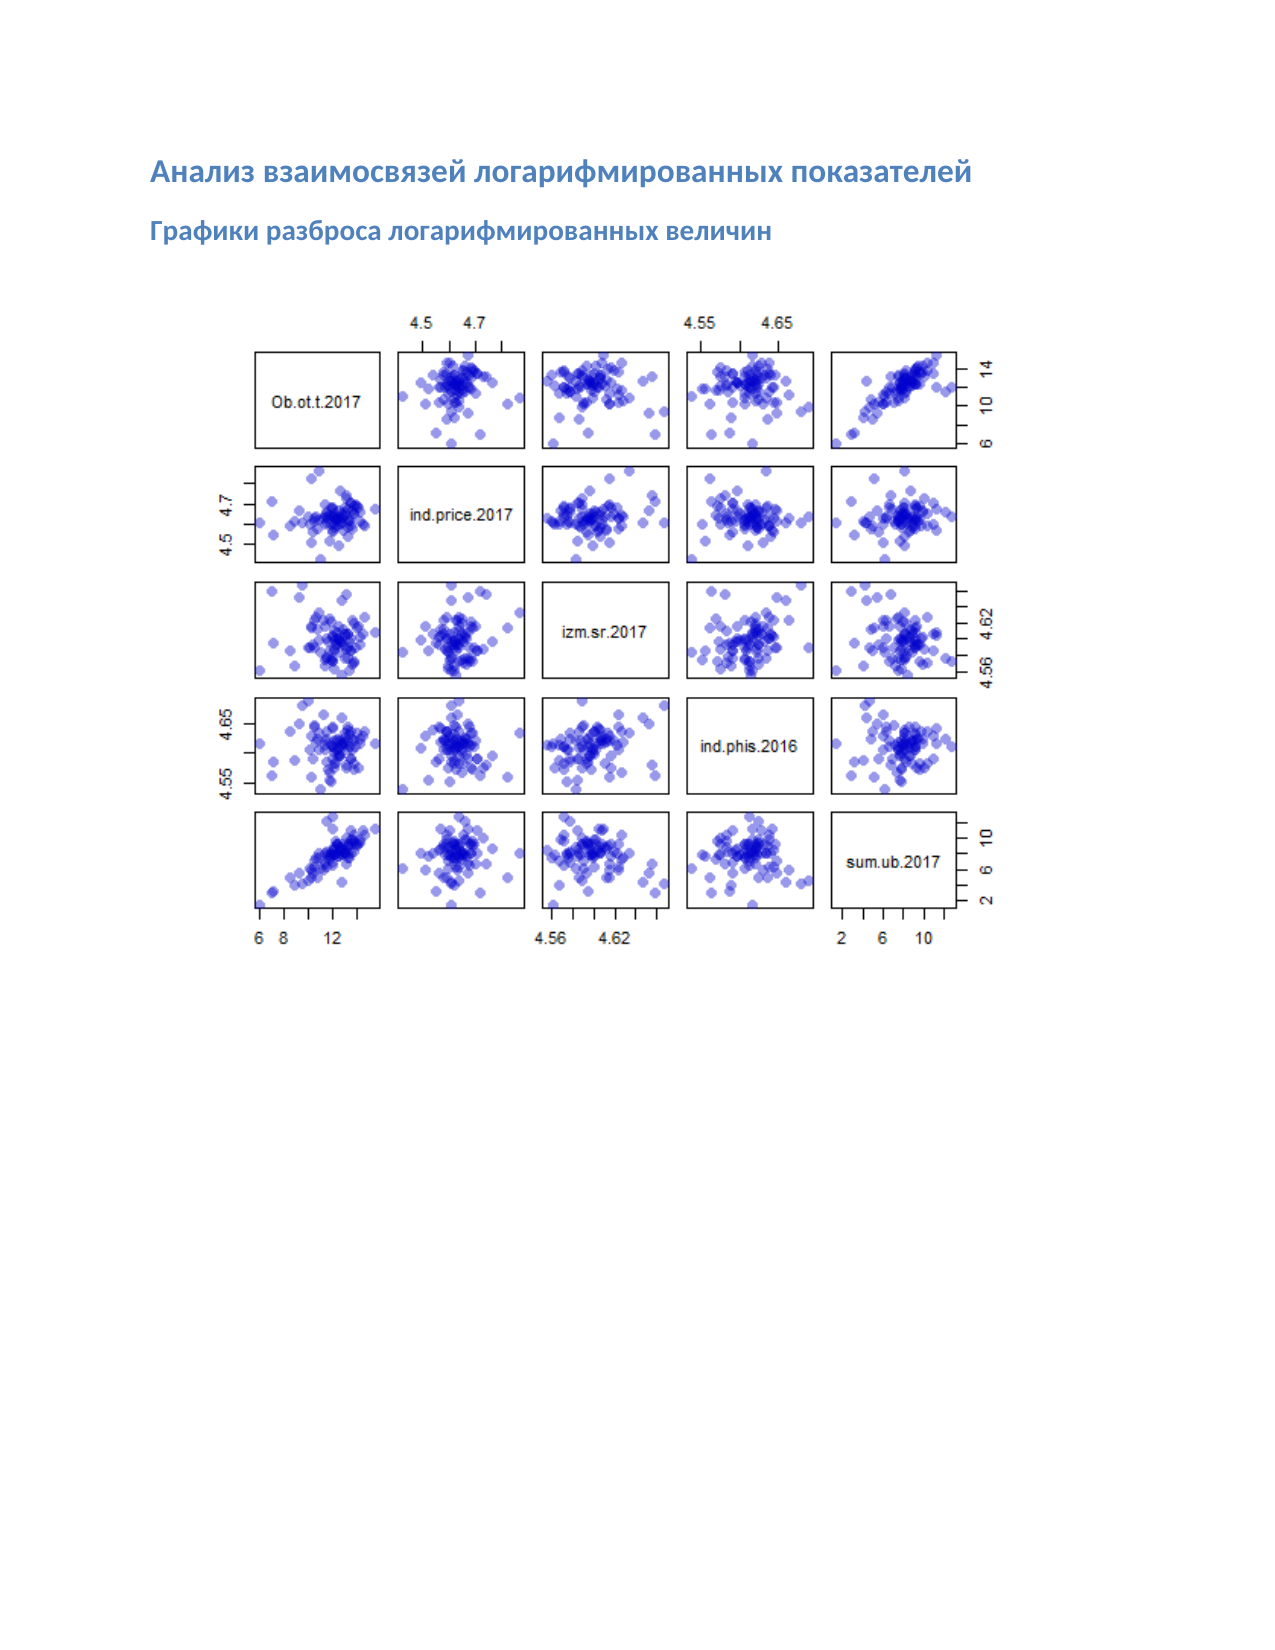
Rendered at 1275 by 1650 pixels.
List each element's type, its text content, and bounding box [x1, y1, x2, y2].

subtitle Графики разброса логарифмированных величин [150, 212, 1125, 247]
subtitle Анализ взаимосвязей логарифмированных показателей [150, 150, 1125, 191]
picture [168, 266, 1044, 996]
